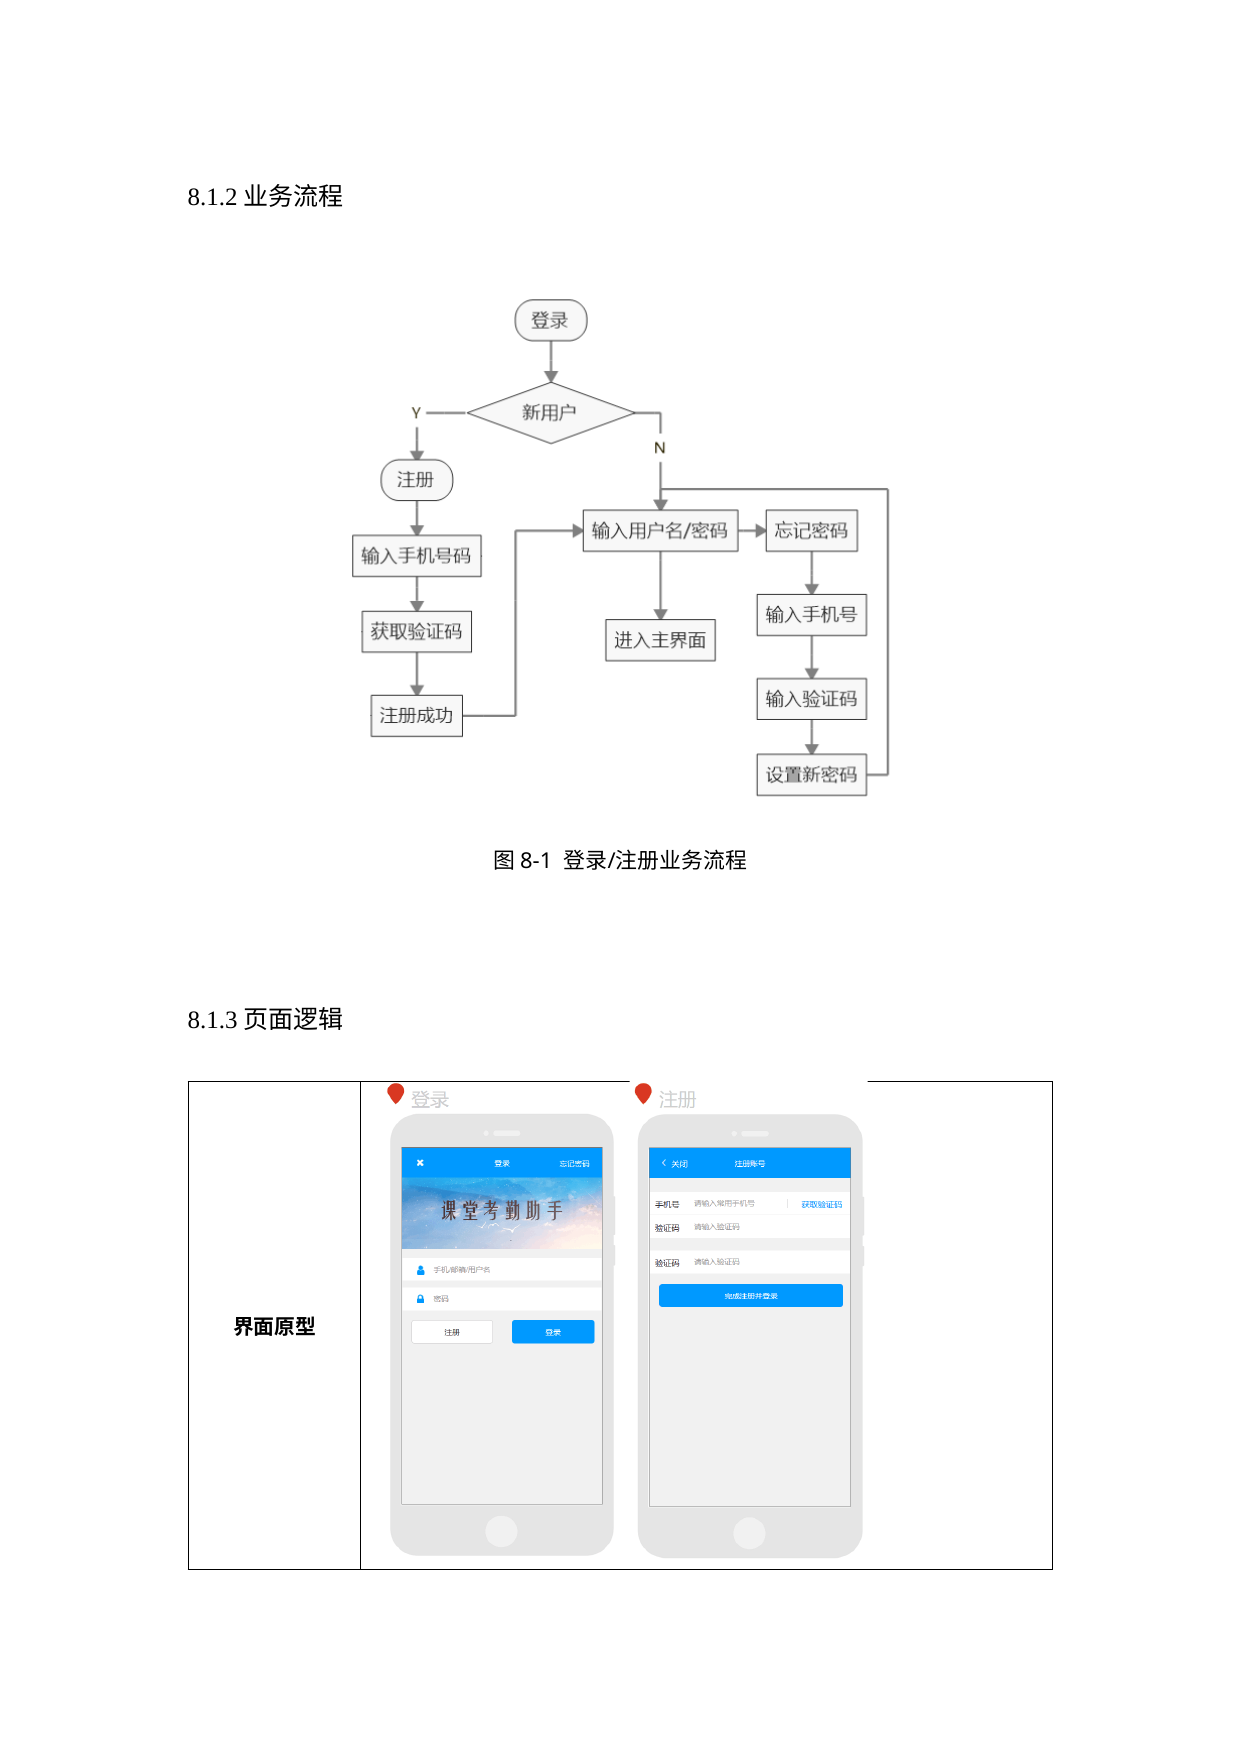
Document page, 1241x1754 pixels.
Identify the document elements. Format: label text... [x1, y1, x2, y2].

subtitle 业务流程 [187, 162, 1053, 227]
subtitle 页面逻辑 [187, 985, 1053, 1050]
picture [372, 1082, 625, 1565]
picture [629, 1081, 868, 1565]
picture [311, 257, 930, 837]
table_header [361, 1082, 1052, 1569]
text 图8-1 登录/注册业务流程 [187, 843, 1053, 875]
table_header 界面原型 [189, 1082, 360, 1569]
